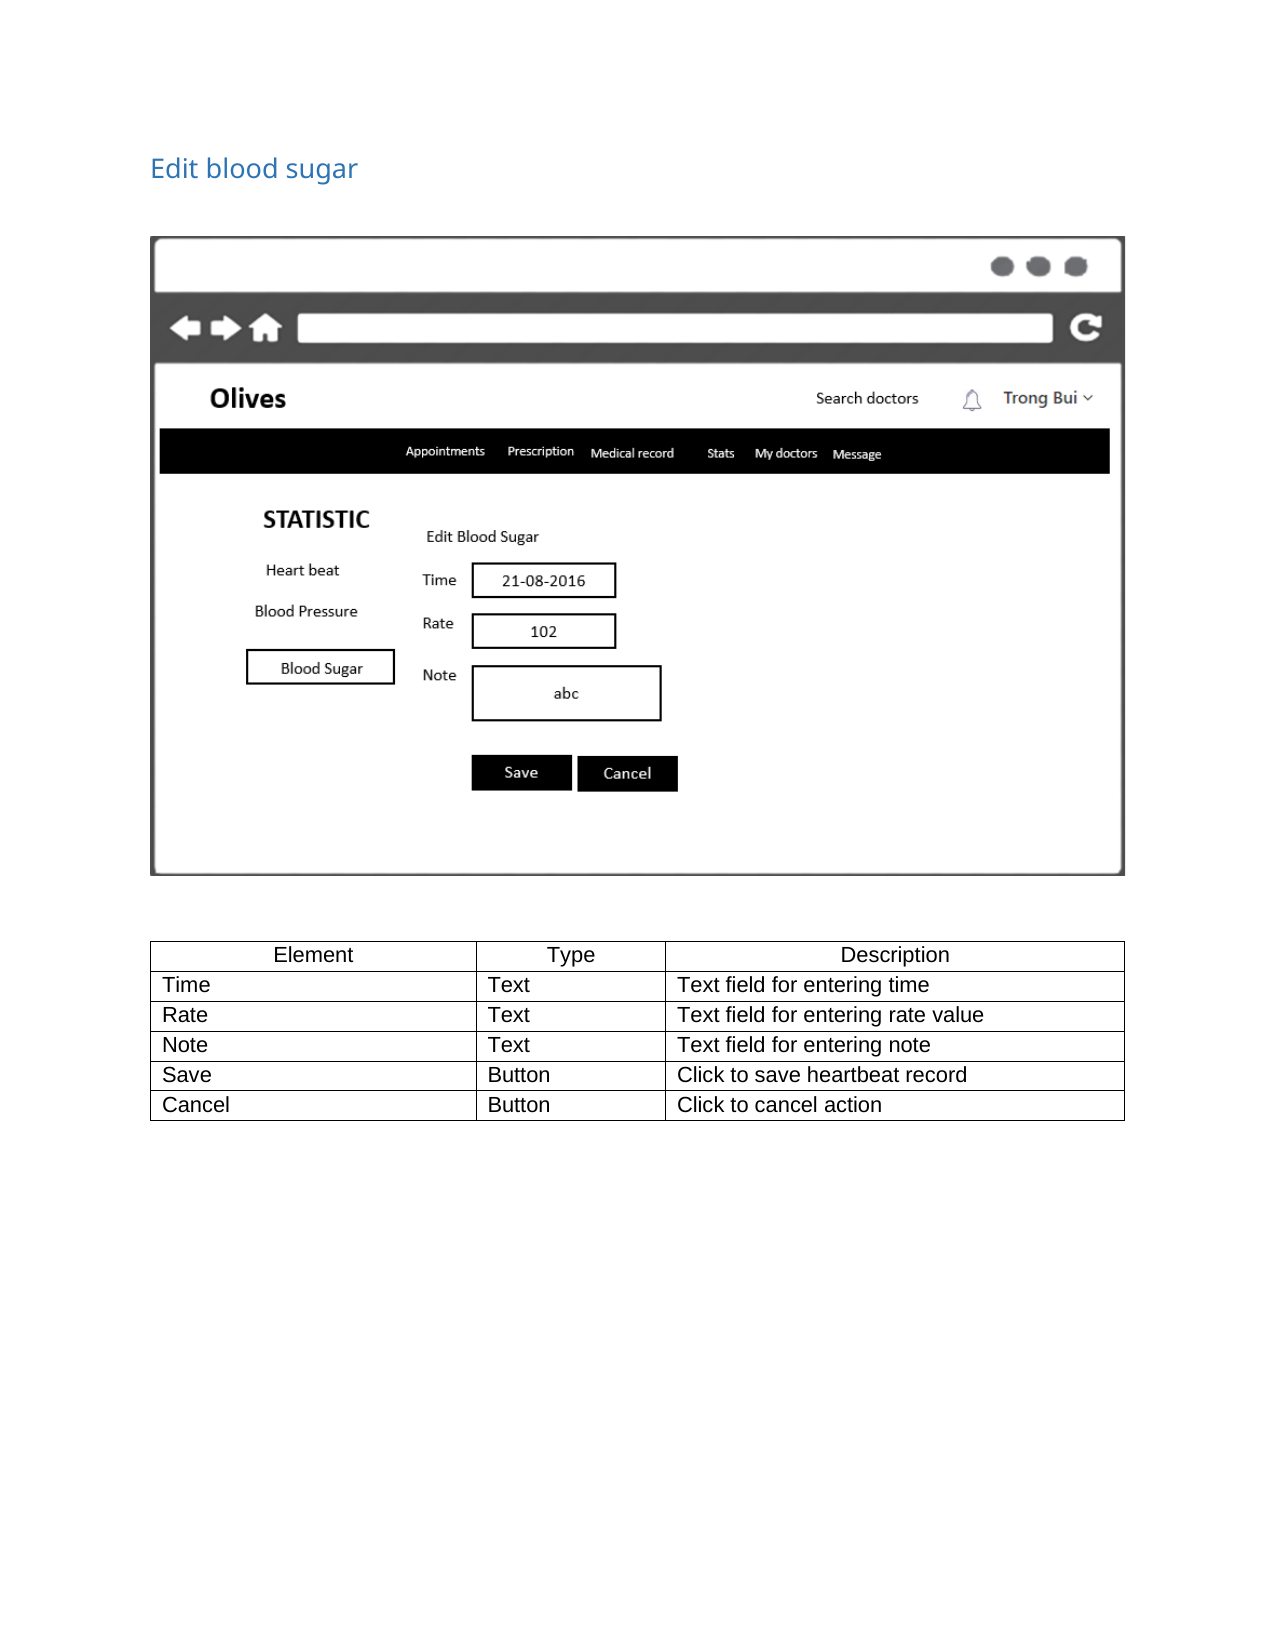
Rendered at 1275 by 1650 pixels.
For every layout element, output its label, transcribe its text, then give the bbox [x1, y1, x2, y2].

table_header Description [666, 942, 1124, 971]
table_cell Time [151, 972, 476, 1001]
table_cell Text [477, 1032, 665, 1061]
table_cell Text [477, 972, 665, 1001]
table_cell Click to cancel action [666, 1091, 1124, 1120]
subtitle Edit blood sugar [150, 150, 1125, 187]
table_cell Text [477, 1002, 665, 1031]
table_cell Text field for entering rate value [666, 1002, 1124, 1031]
table_cell Note [151, 1032, 476, 1061]
table_cell Click to save heartbeat record [666, 1062, 1124, 1090]
picture [150, 236, 1125, 876]
table_cell Button [477, 1091, 665, 1120]
table_cell Rate [151, 1002, 476, 1031]
table_cell Save [151, 1062, 476, 1090]
table_cell Text field for entering note [666, 1032, 1124, 1061]
table_cell Text field for entering time [666, 972, 1124, 1001]
table_cell Button [477, 1062, 665, 1090]
table_header Type [477, 942, 665, 971]
table_header Element [151, 942, 476, 971]
table_cell Cancel [151, 1091, 476, 1120]
